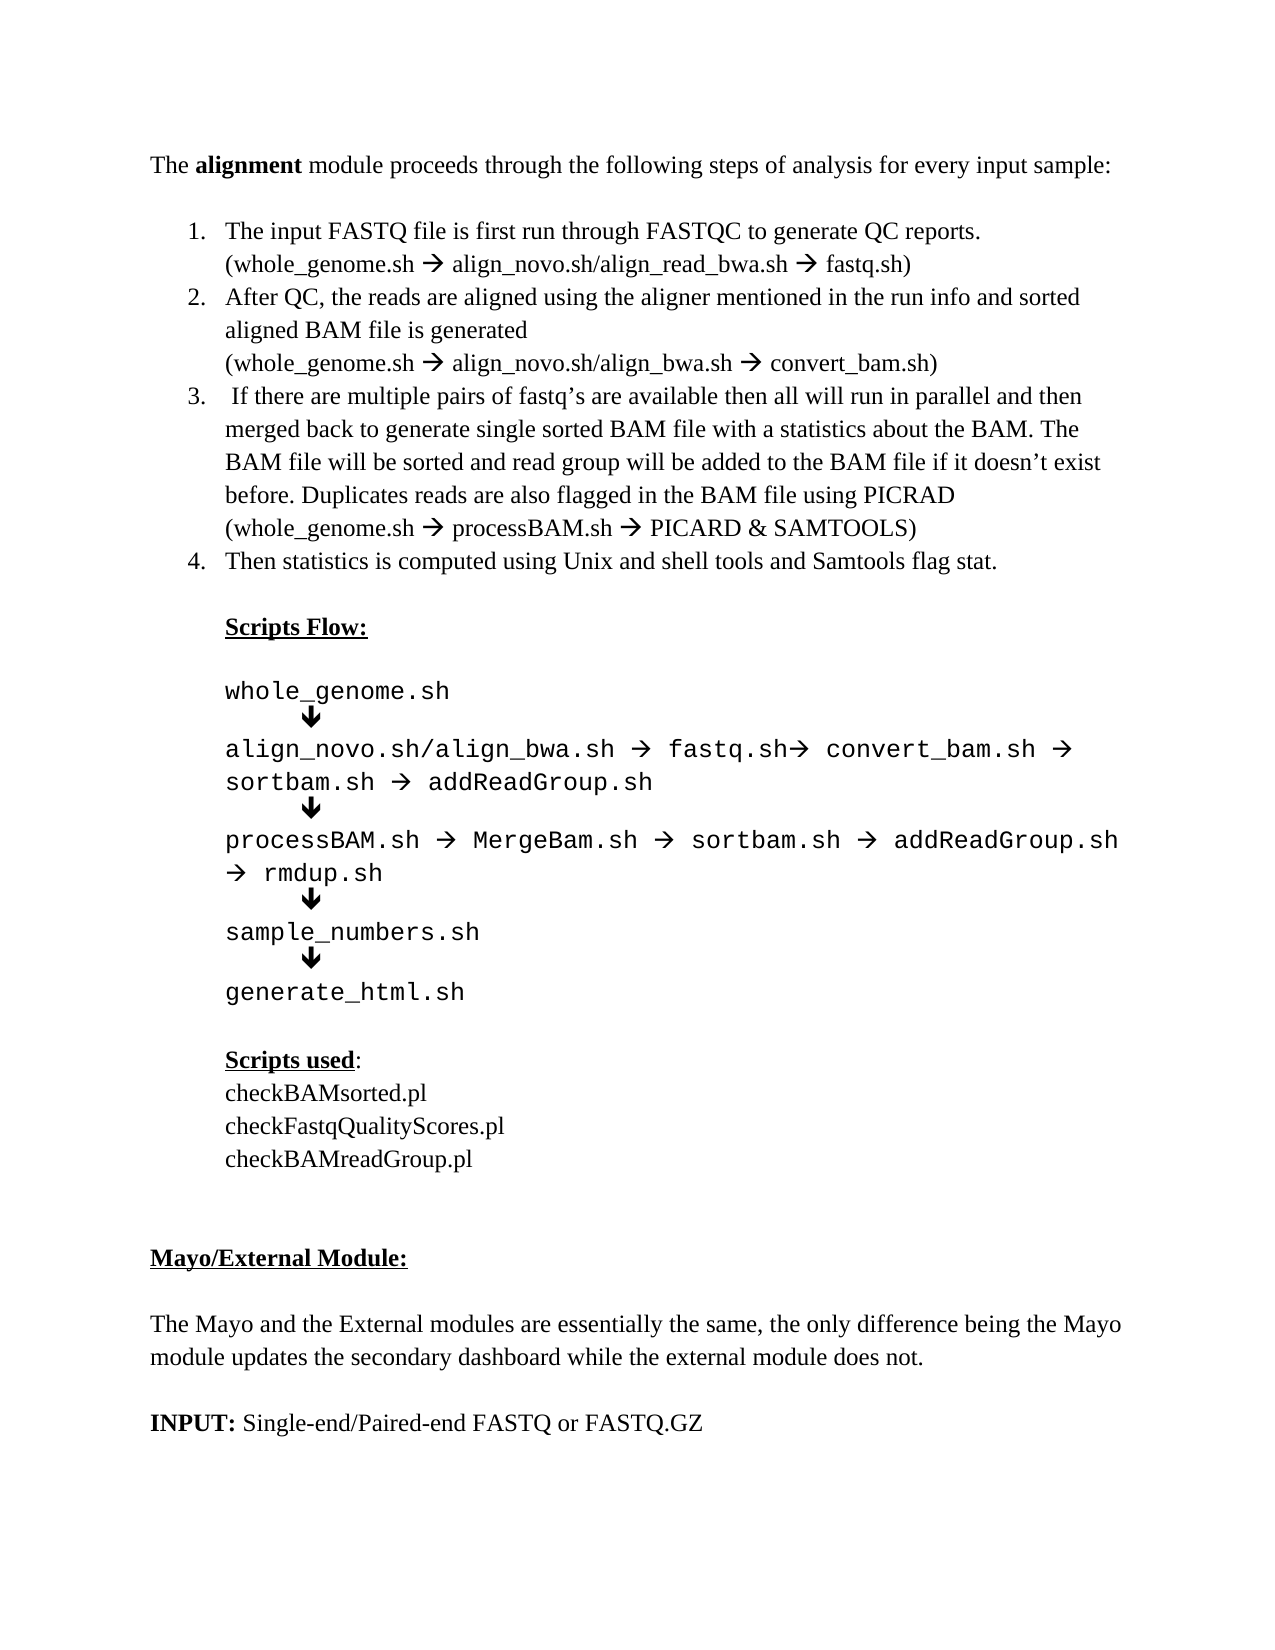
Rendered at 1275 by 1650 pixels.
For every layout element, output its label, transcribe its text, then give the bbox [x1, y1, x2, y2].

list (whole_genome.sh align_novo.sh/align_bwa.sh convert_bam.sh) [225, 348, 1125, 377]
list Then statistics is computed using Unix and shell tools and Samtools flag stat. [187, 546, 1125, 608]
list generate_html.sh [225, 979, 1125, 1008]
list The input FASTQ file is first run through FASTQC to generate QC reports. [187, 216, 1125, 245]
list checkBAMreadGroup.pl [225, 1144, 1125, 1173]
list whole_genome.sh [225, 678, 1125, 707]
list If there are multiple pairs of fastq’s are available then all will run in parallel and then merged back to generate single sorted BAM file with a statistics about the BAM. The BAM file will be sorted and read group will be added to the BAM file if it doesn’t exist before. Duplicates reads are also flagged in the BAM file using PICRAD [187, 381, 1125, 509]
list After QC, the reads are aligned using the aligner mentioned in the run info and sorted aligned BAM file is generated [187, 282, 1125, 344]
list processBAM.sh MergeBam.sh sortbam.sh addReadGroup.sh rmdup.sh [225, 828, 1125, 889]
list Scripts Flow: [225, 612, 1125, 641]
list (whole_genome.sh align_novo.sh/align_read_bwa.sh fastq.sh) [225, 249, 1125, 278]
list checkBAMsorted.pl [225, 1078, 1125, 1107]
text INPUT: Single-end/Paired-end FASTQ or FASTQ.GZ [150, 1408, 1125, 1437]
text Mayo/External Module: [150, 1243, 1125, 1272]
list Scripts used: [225, 1045, 1125, 1073]
list align_novo.sh/align_bwa.sh fastq.sh convert_bam.sh sortbam.sh addReadGroup.sh [225, 737, 1125, 798]
text The Mayo and the External modules are essentially the same, the only difference being the Mayo module updates the secondary dashboard while the external module does not. [150, 1309, 1125, 1371]
list (whole_genome.sh processBAM.sh PICARD & SAMTOOLS) [225, 513, 1125, 542]
text The alignment module proceeds through the following steps of analysis for every input sample: [150, 150, 1125, 179]
list sample_numbers.sh [225, 920, 1125, 948]
list checkFastqQualityScores.pl [225, 1111, 1125, 1139]
